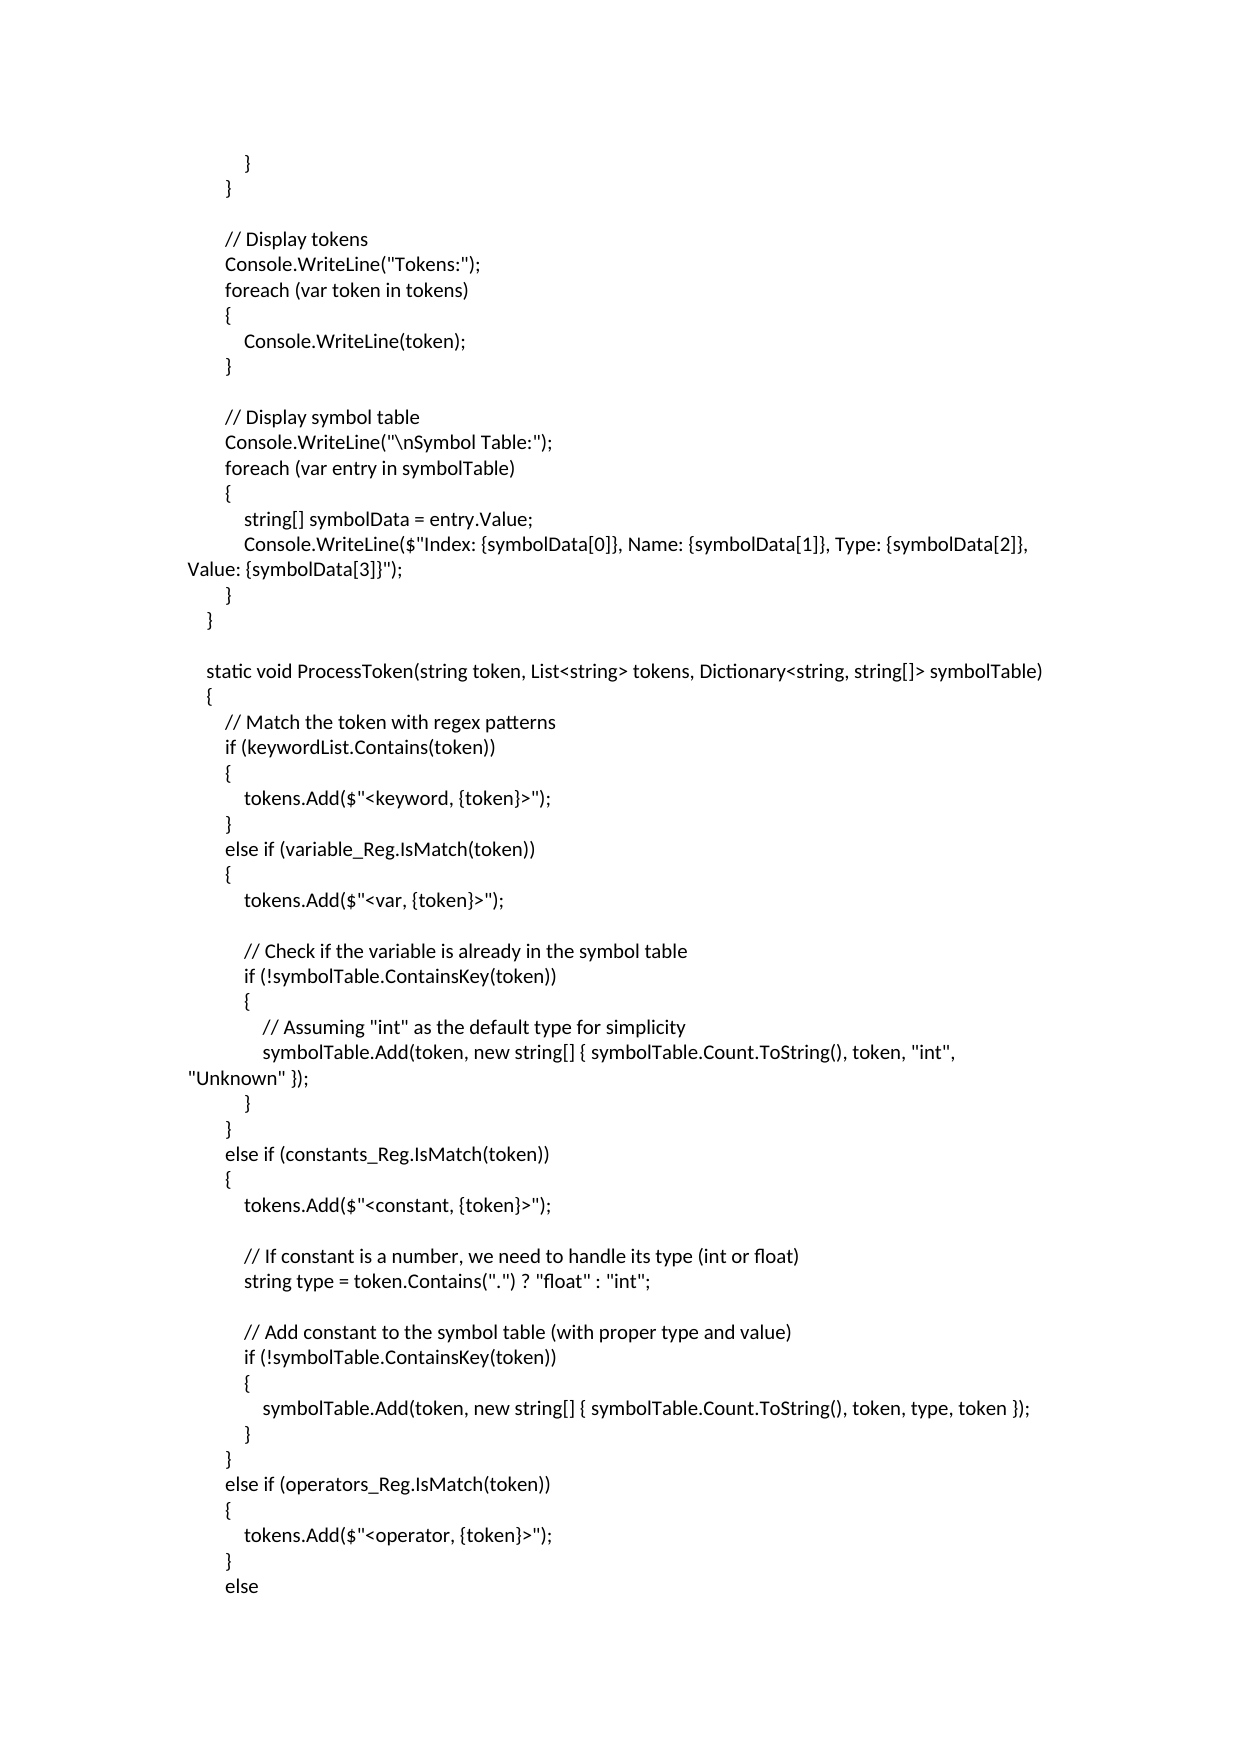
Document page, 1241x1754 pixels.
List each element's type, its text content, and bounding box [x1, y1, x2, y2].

text else if (constants_Reg.IsMatch(token)) [187, 1141, 1053, 1167]
text } [187, 607, 1053, 633]
text { [187, 1167, 1053, 1192]
text if (keywordList.Contains(token)) [187, 734, 1053, 760]
text } [187, 1090, 1053, 1116]
text } [187, 1446, 1053, 1472]
text string[] symbolData = entry.Value; [187, 506, 1053, 531]
text tokens.Add($"<keyword, {token}>"); [187, 785, 1053, 811]
text { [187, 684, 1053, 709]
text else [187, 1573, 1053, 1599]
text tokens.Add($"<var, {token}>"); [187, 887, 1053, 912]
text } [187, 582, 1053, 607]
text { [187, 862, 1053, 887]
text { [187, 302, 1053, 328]
text // If constant is a number, we need to handle its type (int or float) [187, 1243, 1053, 1268]
text // Display symbol table [187, 404, 1053, 429]
text } [187, 175, 1053, 201]
text else if (operators_Reg.IsMatch(token)) [187, 1472, 1053, 1497]
text { [187, 989, 1053, 1014]
text } [187, 1548, 1053, 1573]
text } [187, 150, 1053, 175]
text if (!symbolTable.ContainsKey(token)) [187, 963, 1053, 989]
text { [187, 760, 1053, 785]
text tokens.Add($"<constant, {token}>"); [187, 1192, 1053, 1217]
text // Display tokens [187, 226, 1053, 252]
text symbolTable.Add(token, new string[] { symbolTable.Count.ToString(), token, "int", "Unknown" }); [187, 1039, 1053, 1090]
text Console.WriteLine("\nSymbol Table:"); [187, 429, 1053, 455]
text static void ProcessToken(string token, List<string> tokens, Dictionary<string, string[]> symbolTable) [187, 658, 1053, 684]
text Console.WriteLine($"Index: {symbolData[0]}, Name: {symbolData[1]}, Type: {symbolData[2]}, Value: {symbolData[3]}"); [187, 531, 1053, 582]
text { [187, 1497, 1053, 1522]
text symbolTable.Add(token, new string[] { symbolTable.Count.ToString(), token, type, token }); [187, 1395, 1053, 1421]
text // Assuming "int" as the default type for simplicity [187, 1014, 1053, 1039]
text else if (variable_Reg.IsMatch(token)) [187, 836, 1053, 862]
text { [187, 480, 1053, 506]
text foreach (var entry in symbolTable) [187, 455, 1053, 480]
text // Match the token with regex patterns [187, 709, 1053, 734]
text } [187, 1421, 1053, 1446]
text { [187, 1370, 1053, 1395]
text if (!symbolTable.ContainsKey(token)) [187, 1344, 1053, 1370]
text Console.WriteLine(token); [187, 328, 1053, 353]
text string type = token.Contains(".") ? "float" : "int"; [187, 1268, 1053, 1294]
text } [187, 811, 1053, 836]
text // Add constant to the symbol table (with proper type and value) [187, 1319, 1053, 1344]
text } [187, 353, 1053, 379]
text } [187, 1116, 1053, 1141]
text Console.WriteLine("Tokens:"); [187, 252, 1053, 277]
text tokens.Add($"<operator, {token}>"); [187, 1522, 1053, 1548]
text foreach (var token in tokens) [187, 277, 1053, 302]
text // Check if the variable is already in the symbol table [187, 938, 1053, 963]
